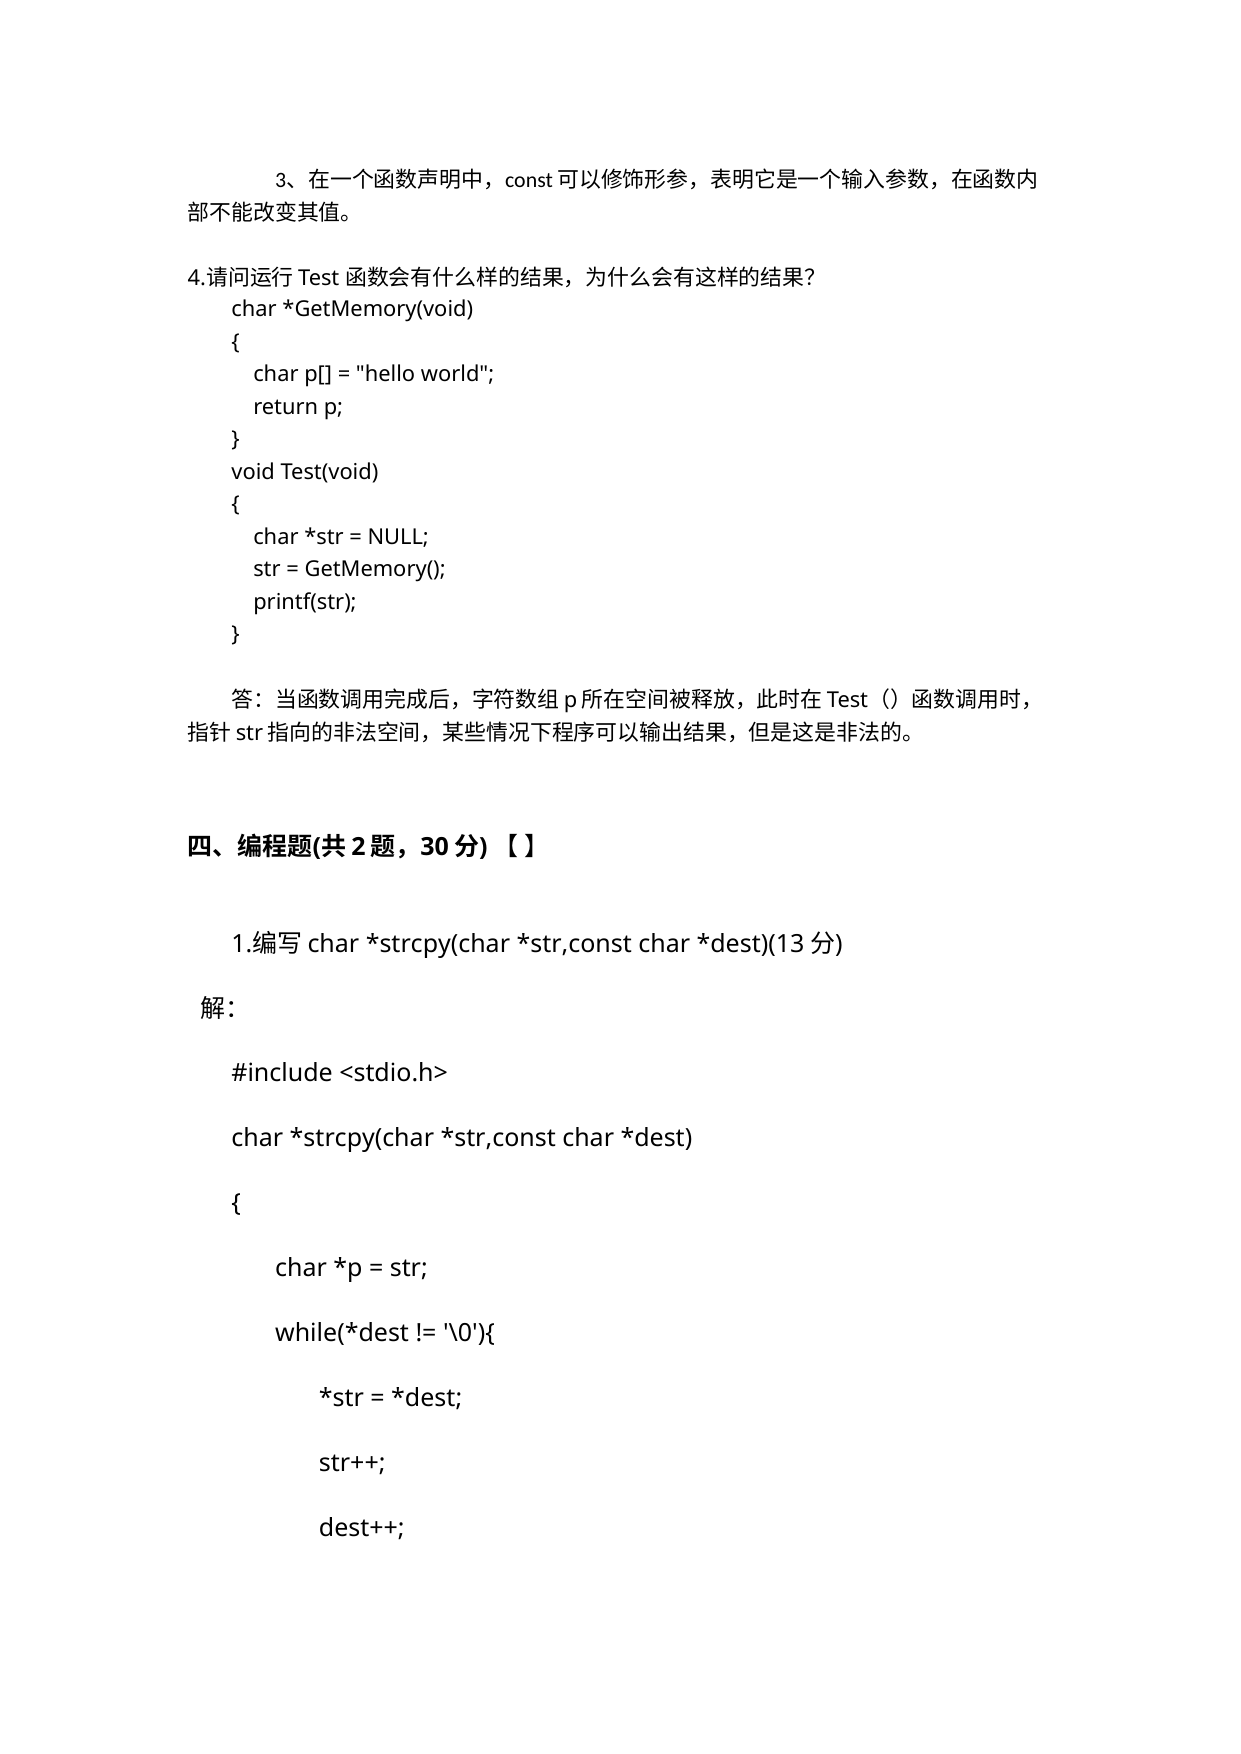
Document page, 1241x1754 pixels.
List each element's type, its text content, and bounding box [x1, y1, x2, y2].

text { [231, 487, 1053, 519]
list 四、编程题(共2题，30分) 【 】 [187, 812, 1053, 877]
text char *GetMemory(void) [231, 292, 1053, 324]
list char *strcpy(char *str,const char *dest) [187, 1104, 1053, 1169]
list *str = *dest; [275, 1364, 1053, 1429]
list 4.请问运行Test 函数会有什么样的结果，为什么会有这样的结果？ [187, 259, 1053, 292]
text void Test(void) [231, 454, 1053, 487]
list while(*dest != '\0'){ [231, 1299, 1053, 1364]
list 编写char *strcpy(char *str,const char *dest)(13分) [231, 909, 1053, 974]
text str = GetMemory(); [253, 552, 1053, 584]
text char *str = NULL; [253, 519, 1053, 552]
list char *p = str; [231, 1234, 1053, 1299]
list { [187, 1169, 1053, 1234]
list dest++; [275, 1494, 1053, 1559]
list 解： [187, 974, 1053, 1039]
text { [231, 324, 1053, 357]
text return p; [253, 389, 1053, 422]
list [187, 162, 1053, 227]
text printf(str); [253, 584, 1053, 617]
text } [231, 422, 1053, 454]
list #include <stdio.h> [187, 1039, 1053, 1104]
text } [231, 617, 1053, 649]
text char p[] = "hello world"; [253, 357, 1053, 389]
list str++; [275, 1429, 1053, 1494]
list 答：当函数调用完成后，字符数组p所在空间被释放，此时在Test（）函数调用时，指针str指向的非法空间，某些情况下程序可以输出结果，但是这是非法的。 [187, 682, 1053, 747]
